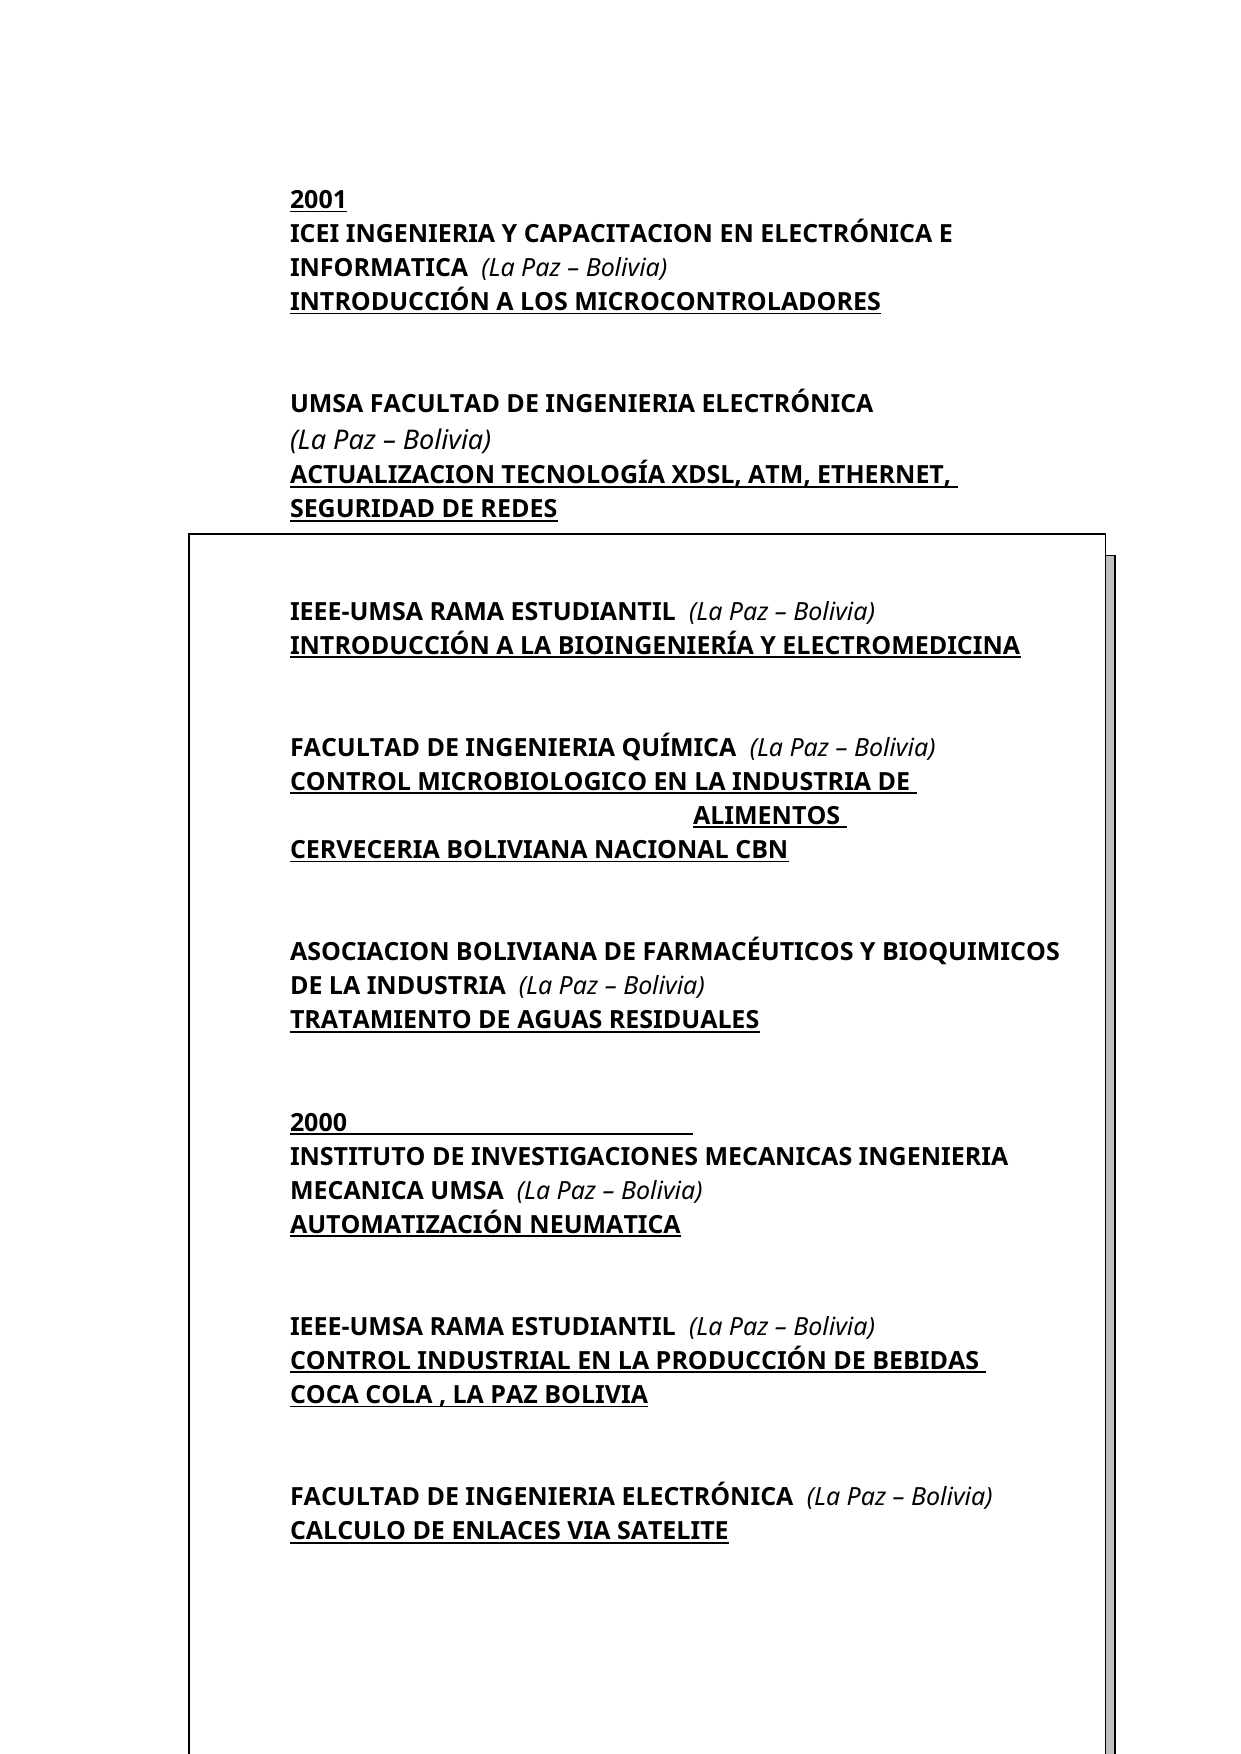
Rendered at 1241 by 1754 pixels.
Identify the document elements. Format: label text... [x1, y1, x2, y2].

text IEEE-UMSA RAMA ESTUDIANTIL (La Paz – Bolivia) [216, 1308, 1063, 1343]
text UMSA FACULTAD DE INGENIERIA ELECTRÓNICA [290, 386, 1063, 420]
text AUTOMATIZACIÓN NEUMATICA [216, 1206, 1063, 1240]
text COCA COLA , LA PAZ BOLIVIA [290, 1377, 1063, 1411]
text ASOCIACION BOLIVIANA DE FARMACÉUTICOS Y BIOQUIMICOS [290, 934, 1063, 968]
text ICEI INGENIERIA Y CAPACITACION EN ELECTRÓNICA E INFORMATICA (La Paz – Bolivia) [290, 216, 1063, 284]
text 2001 [290, 182, 1063, 216]
subtitle CALCULO DE ENLACES VIA SATELITE [290, 1513, 1063, 1547]
text INSTITUTO DE INVESTIGACIONES MECANICAS INGENIERIA MECANICA UMSA (La Paz – Bolivia) [290, 1138, 1063, 1206]
text DE LA INDUSTRIA (La Paz – Bolivia) [290, 968, 1063, 1002]
text INTRODUCCIÓN A LOS MICROCONTROLADORES [290, 284, 1063, 318]
subtitle TRATAMIENTO DE AGUAS RESIDUALES [290, 1002, 1063, 1036]
text SEGURIDAD DE REDES [290, 491, 1063, 525]
text FACULTAD DE INGENIERIA ELECTRÓNICA (La Paz – Bolivia) [290, 1479, 1063, 1513]
text CONTROL MICROBIOLOGICO EN LA INDUSTRIA DE ALIMENTOS [290, 763, 1063, 832]
text CONTROL INDUSTRIAL EN LA PRODUCCIÓN DE BEBIDAS [290, 1343, 1063, 1377]
text INTRODUCCIÓN A LA BIOINGENIERÍA Y ELECTROMEDICINA [290, 627, 1063, 661]
text CERVECERIA BOLIVIANA NACIONAL CBN [216, 832, 1063, 866]
text FACULTAD DE INGENIERIA QUÍMICA (La Paz – Bolivia) [290, 729, 1063, 763]
text IEEE-UMSA RAMA ESTUDIANTIL (La Paz – Bolivia) [290, 593, 1063, 627]
text ACTUALIZACION TECNOLOGÍA XDSL, ATM, ETHERNET, [290, 457, 1063, 491]
text (La Paz – Bolivia) [290, 420, 1063, 457]
